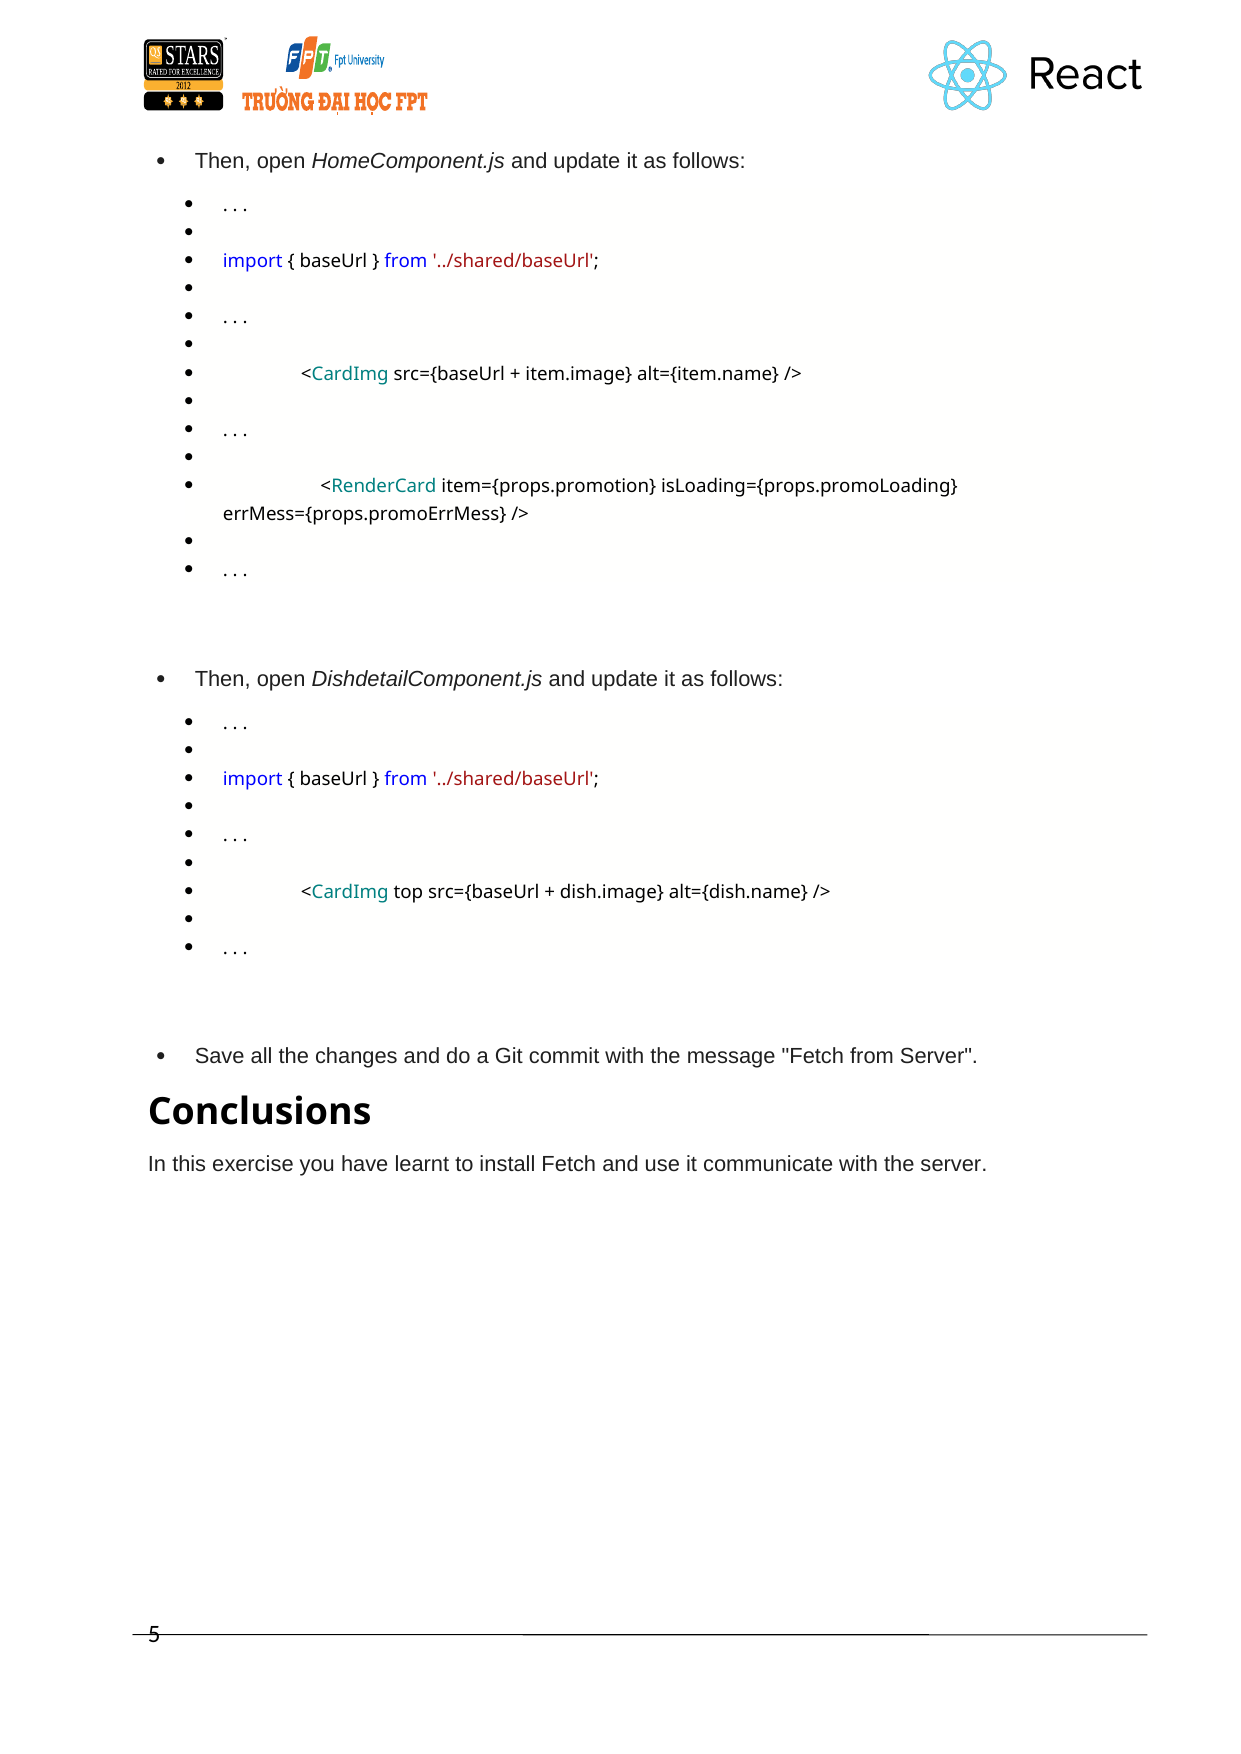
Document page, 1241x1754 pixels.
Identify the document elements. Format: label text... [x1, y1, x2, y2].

list . . . [185, 301, 1152, 329]
list Save all the changes and do a Git commit with the message "Fetch from Server". [157, 1043, 1152, 1068]
list <RenderCard item={props.promotion} isLoading={props.promoLoading} errMess={props.promoErrMess} /> [185, 470, 1152, 526]
list . . . [185, 188, 1152, 217]
list <CardImg top src={baseUrl + dish.image} alt={dish.name} /> [185, 875, 1152, 903]
list import { baseUrl } from '../shared/baseUrl'; [185, 763, 1152, 791]
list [185, 245, 1152, 273]
picture [918, 40, 1176, 111]
list Then, open DishdetailComponent.js and update it as follows: [157, 666, 1152, 691]
list <CardImg src={baseUrl + item.image} alt={item.name} /> [185, 357, 1152, 385]
list . . . [185, 932, 1152, 960]
list . . . [185, 413, 1152, 442]
list . . . [185, 707, 1152, 735]
text In this exercise you have learnt to install Fetch and use it communicate with the server. [148, 1143, 1152, 1176]
list Then, open HomeComponent.js and update it as follows: [157, 148, 1152, 173]
subtitle Conclusions [148, 1084, 1152, 1135]
list . . . [185, 554, 1152, 582]
list . . . [185, 819, 1152, 847]
